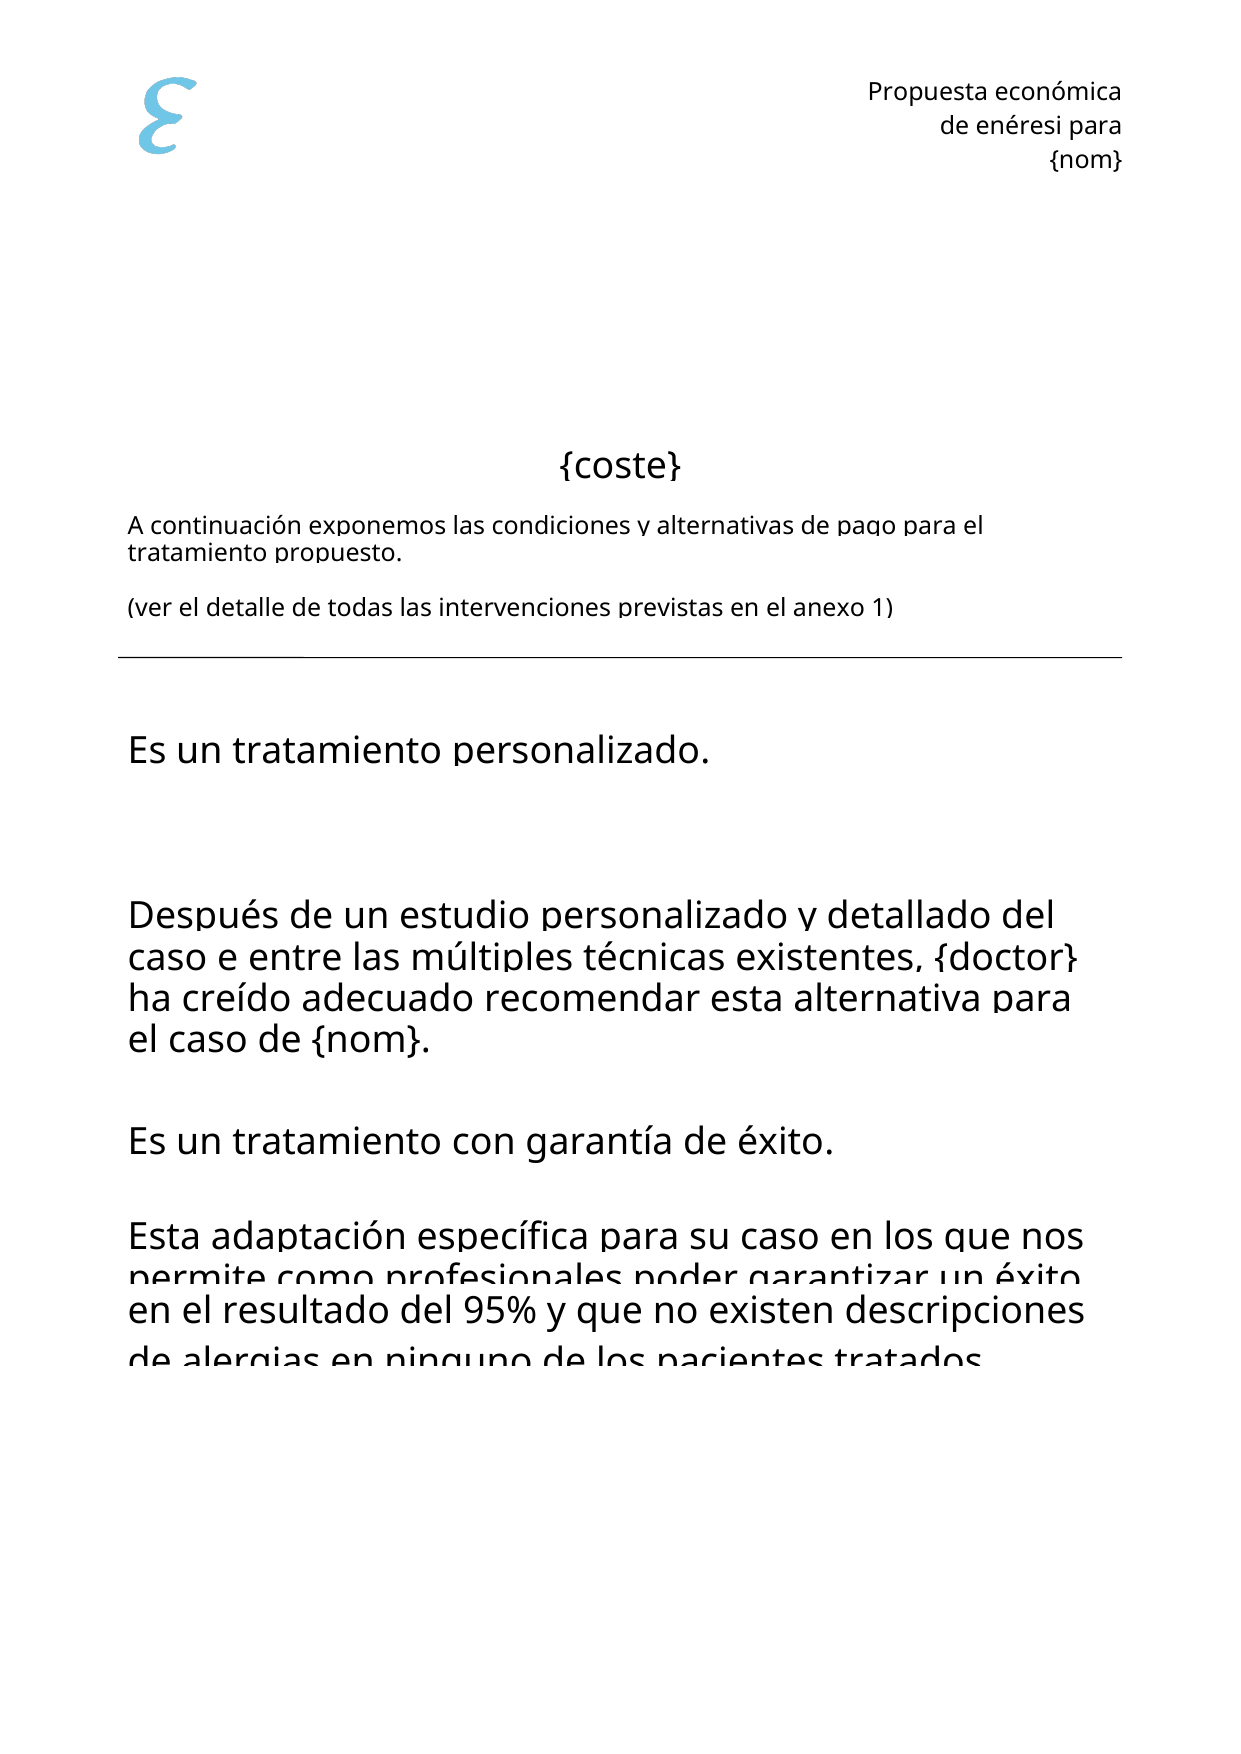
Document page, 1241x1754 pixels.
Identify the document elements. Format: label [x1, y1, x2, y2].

picture [118, 71, 212, 166]
